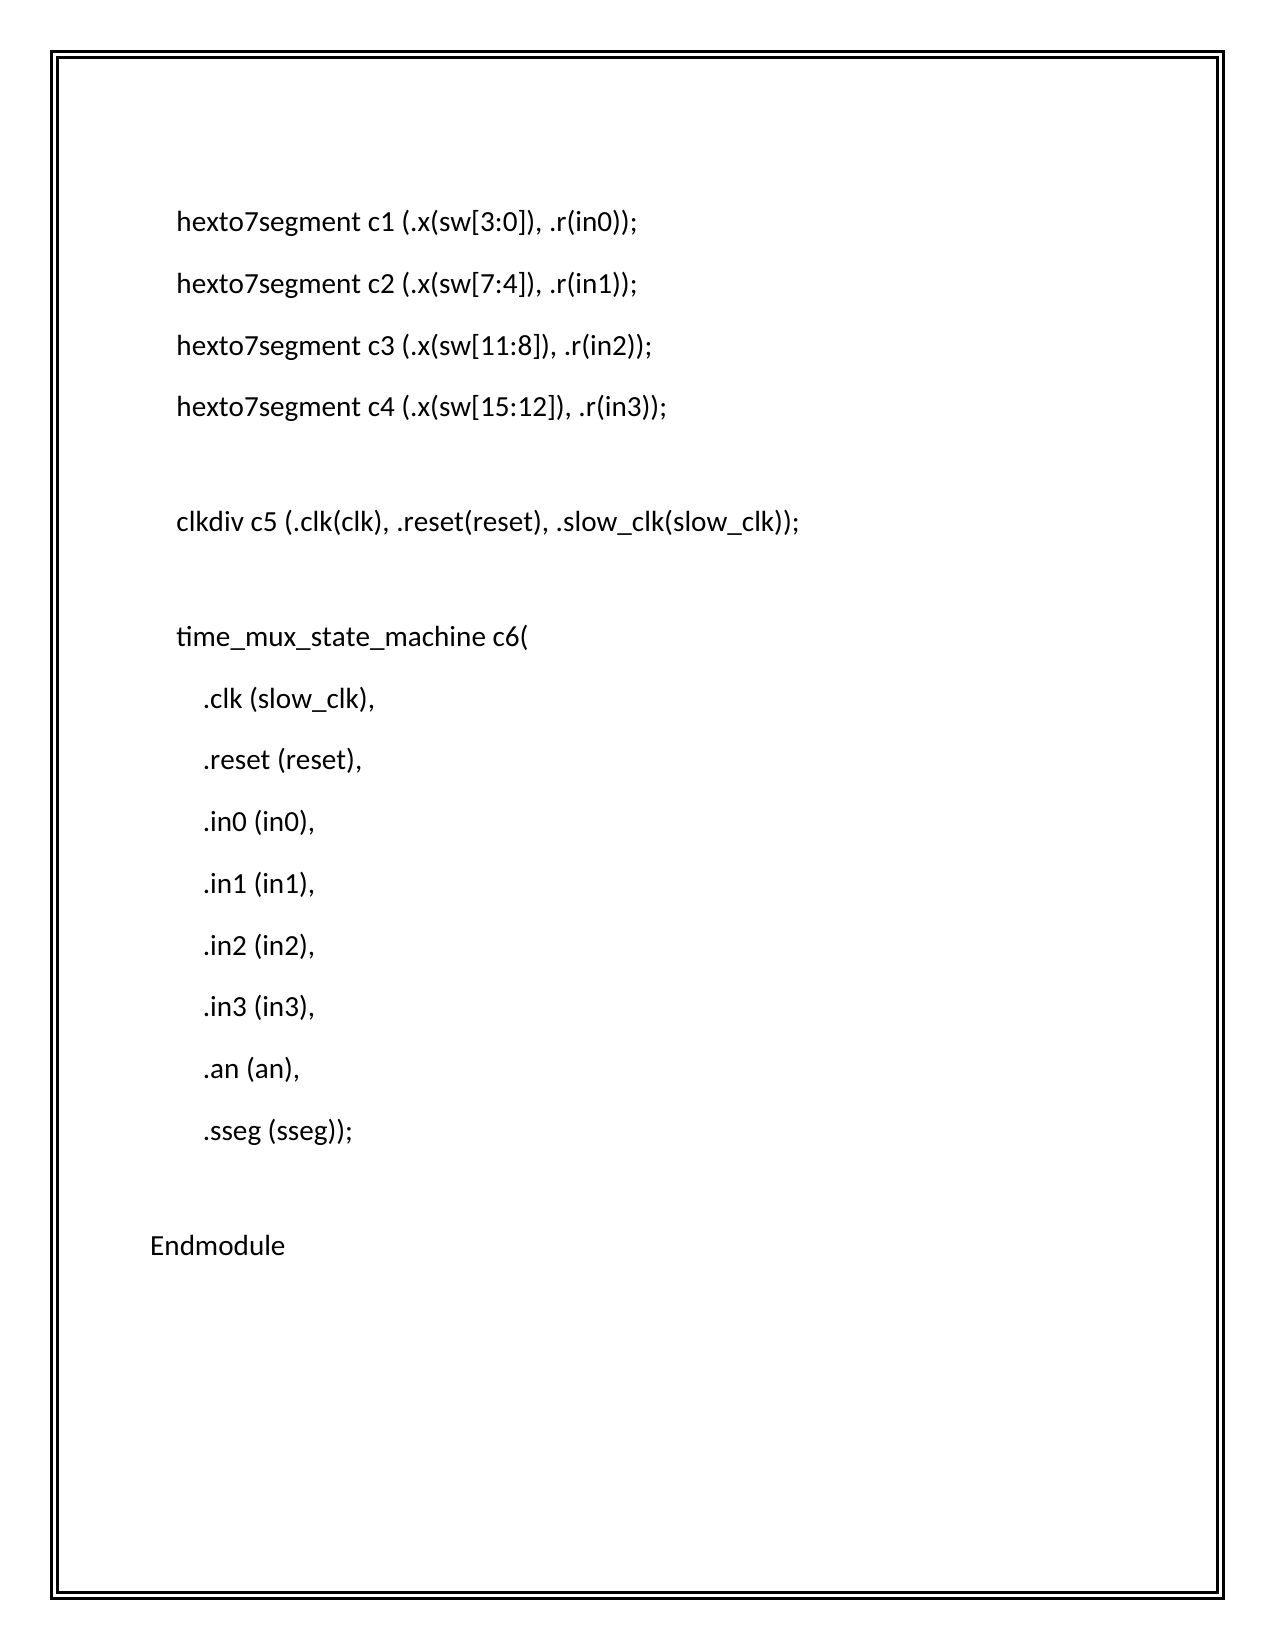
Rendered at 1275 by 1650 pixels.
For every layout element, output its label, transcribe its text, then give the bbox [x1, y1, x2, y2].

text .in3 (in3), [150, 988, 1125, 1024]
text clkdiv c5 (.clk(clk), .reset(reset), .slow_clk(slow_clk)); [150, 503, 1125, 539]
text hexto7segment c2 (.x(sw[7:4]), .r(in1)); [150, 265, 1125, 300]
text .in2 (in2), [150, 927, 1125, 962]
text hexto7segment c3 (.x(sw[11:8]), .r(in2)); [150, 327, 1125, 362]
text .an (an), [150, 1050, 1125, 1086]
text hexto7segment c1 (.x(sw[3:0]), .r(in0)); [150, 203, 1125, 239]
text time_mux_state_machine c6( [150, 618, 1125, 653]
text Endmodule [150, 1227, 1125, 1262]
text .sseg (sseg)); [150, 1112, 1125, 1148]
text hexto7segment c4 (.x(sw[15:12]), .r(in3)); [150, 388, 1125, 424]
text .in0 (in0), [150, 803, 1125, 839]
text .clk (slow_clk), [150, 680, 1125, 715]
text .in1 (in1), [150, 865, 1125, 901]
text .reset (reset), [150, 741, 1125, 777]
